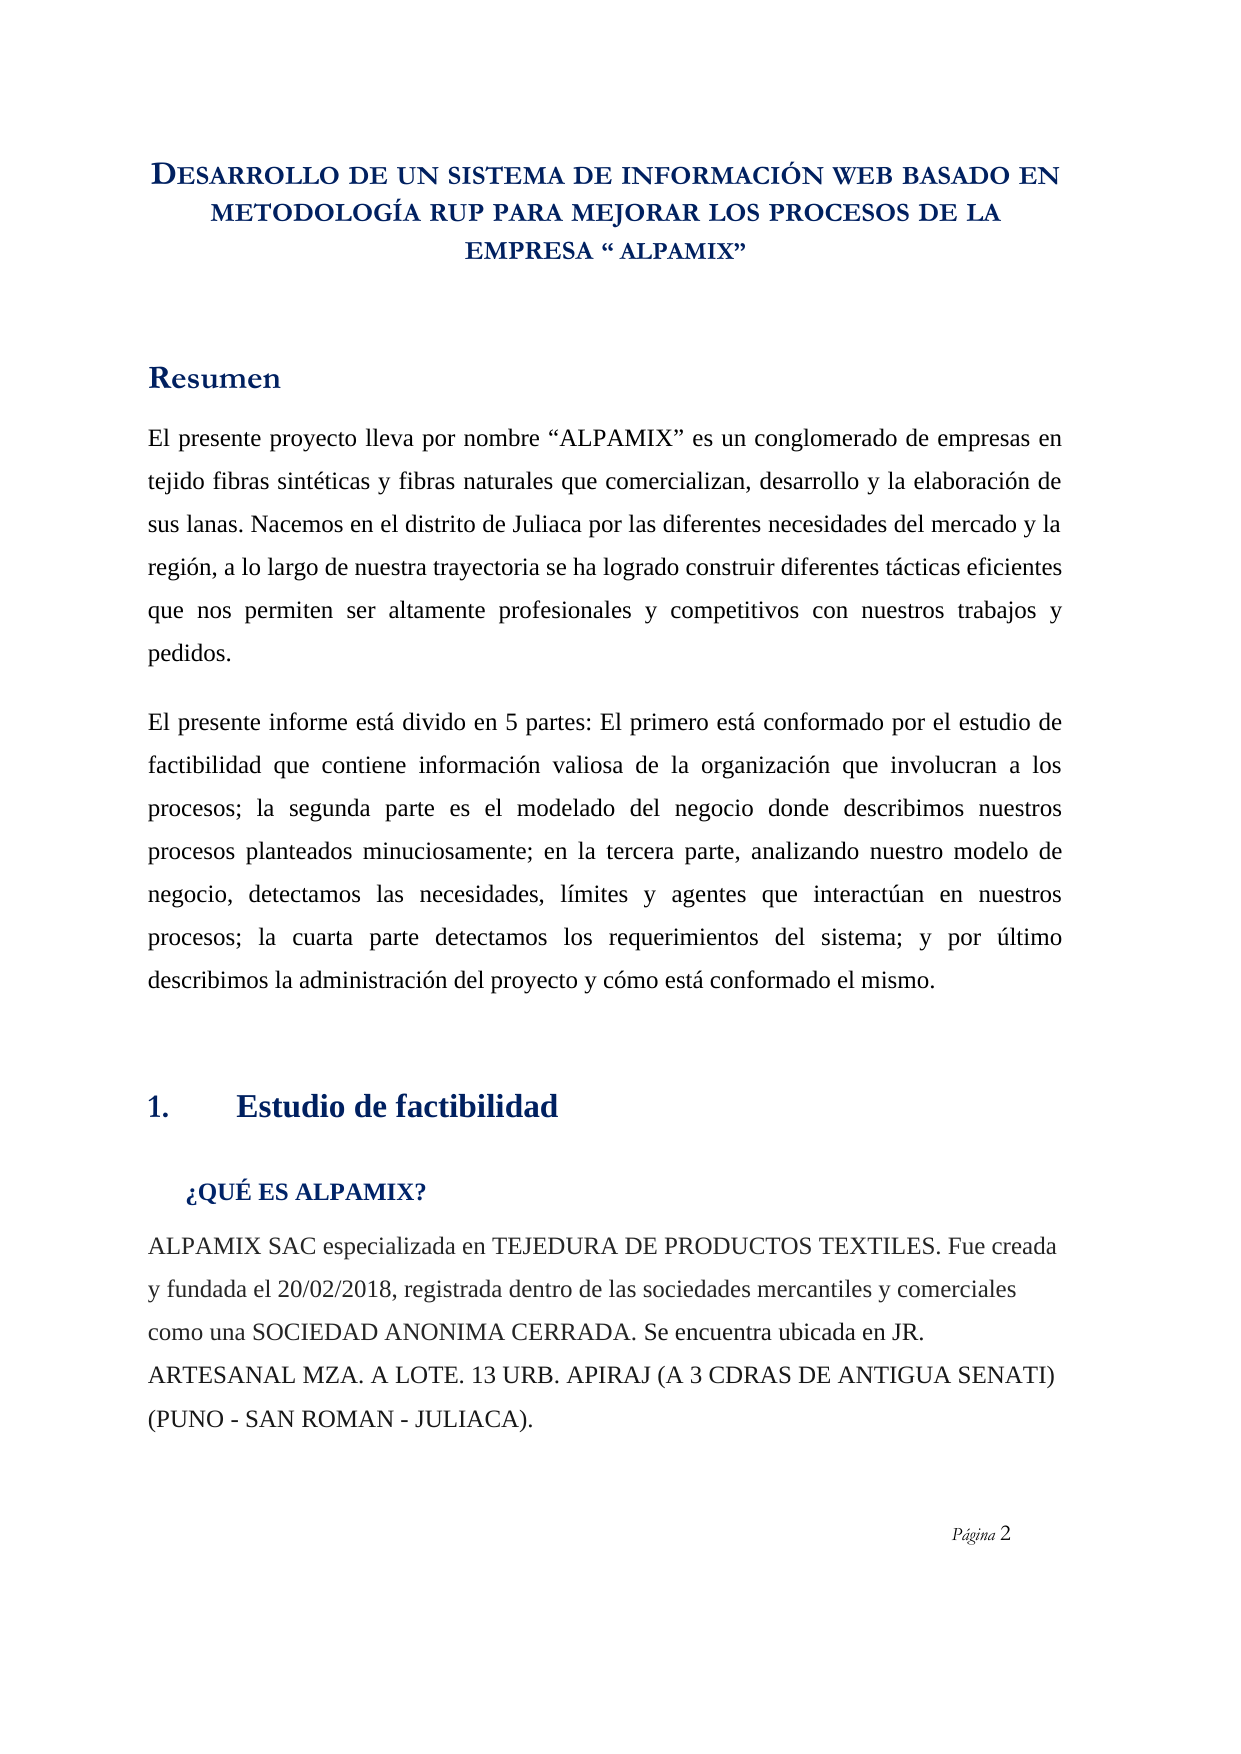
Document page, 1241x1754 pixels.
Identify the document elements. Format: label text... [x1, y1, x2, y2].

text El presente proyecto lleva por nombre “ALPAMIX” es un conglomerado de empresas en tejido fibras sintéticas y fibras naturales que comercializan, desarrollo y la elaboración de sus lanas. Nacemos en el distrito de Juliaca por las diferentes necesidades del mercado y la región, a lo largo de nuestra trayectoria se ha logrado construir diferentes tácticas eficientes que nos permiten ser altamente profesionales y competitivos con nuestros trabajos y pedidos. [148, 423, 1063, 667]
text El presente informe está divido en 5 partes: El primero está conformado por el estudio de factibilidad que contiene información valiosa de la organización que involucran a los procesos; la segunda parte es el modelado del negocio donde describimos nuestros procesos planteados minuciosamente; en la tercera parte, analizando nuestro modelo de negocio, detectamos las necesidades, límites y agentes que interactúan en nuestros procesos; la cuarta parte detectamos los requerimientos del sistema; y por último describimos la administración del proyecto y cómo está conformado el mismo. [148, 707, 1063, 994]
text ¿QUÉ ES ALPAMIX? [185, 1177, 1063, 1206]
subtitle Estudio de factibilidad [148, 1086, 1063, 1126]
subtitle Resumen [148, 359, 1063, 397]
text Desarrollo de un sistema de información web basado en metodología rup para mejorar los procesos de la empresa “ ALPAMIX” [148, 156, 1063, 268]
text ALPAMIX SAC especializada en TEJEDURA DE PRODUCTOS TEXTILES. Fue creada y fundada el 20/02/2018, registrada dentro de las sociedades mercantiles y comerciales como una SOCIEDAD ANONIMA CERRADA. Se encuentra ubicada en JR. ARTESANAL MZA. A LOTE. 13 URB. APIRAJ (A 3 CDRAS DE ANTIGUA SENATI) (PUNO - SAN ROMAN - JULIACA). [148, 1231, 1063, 1432]
